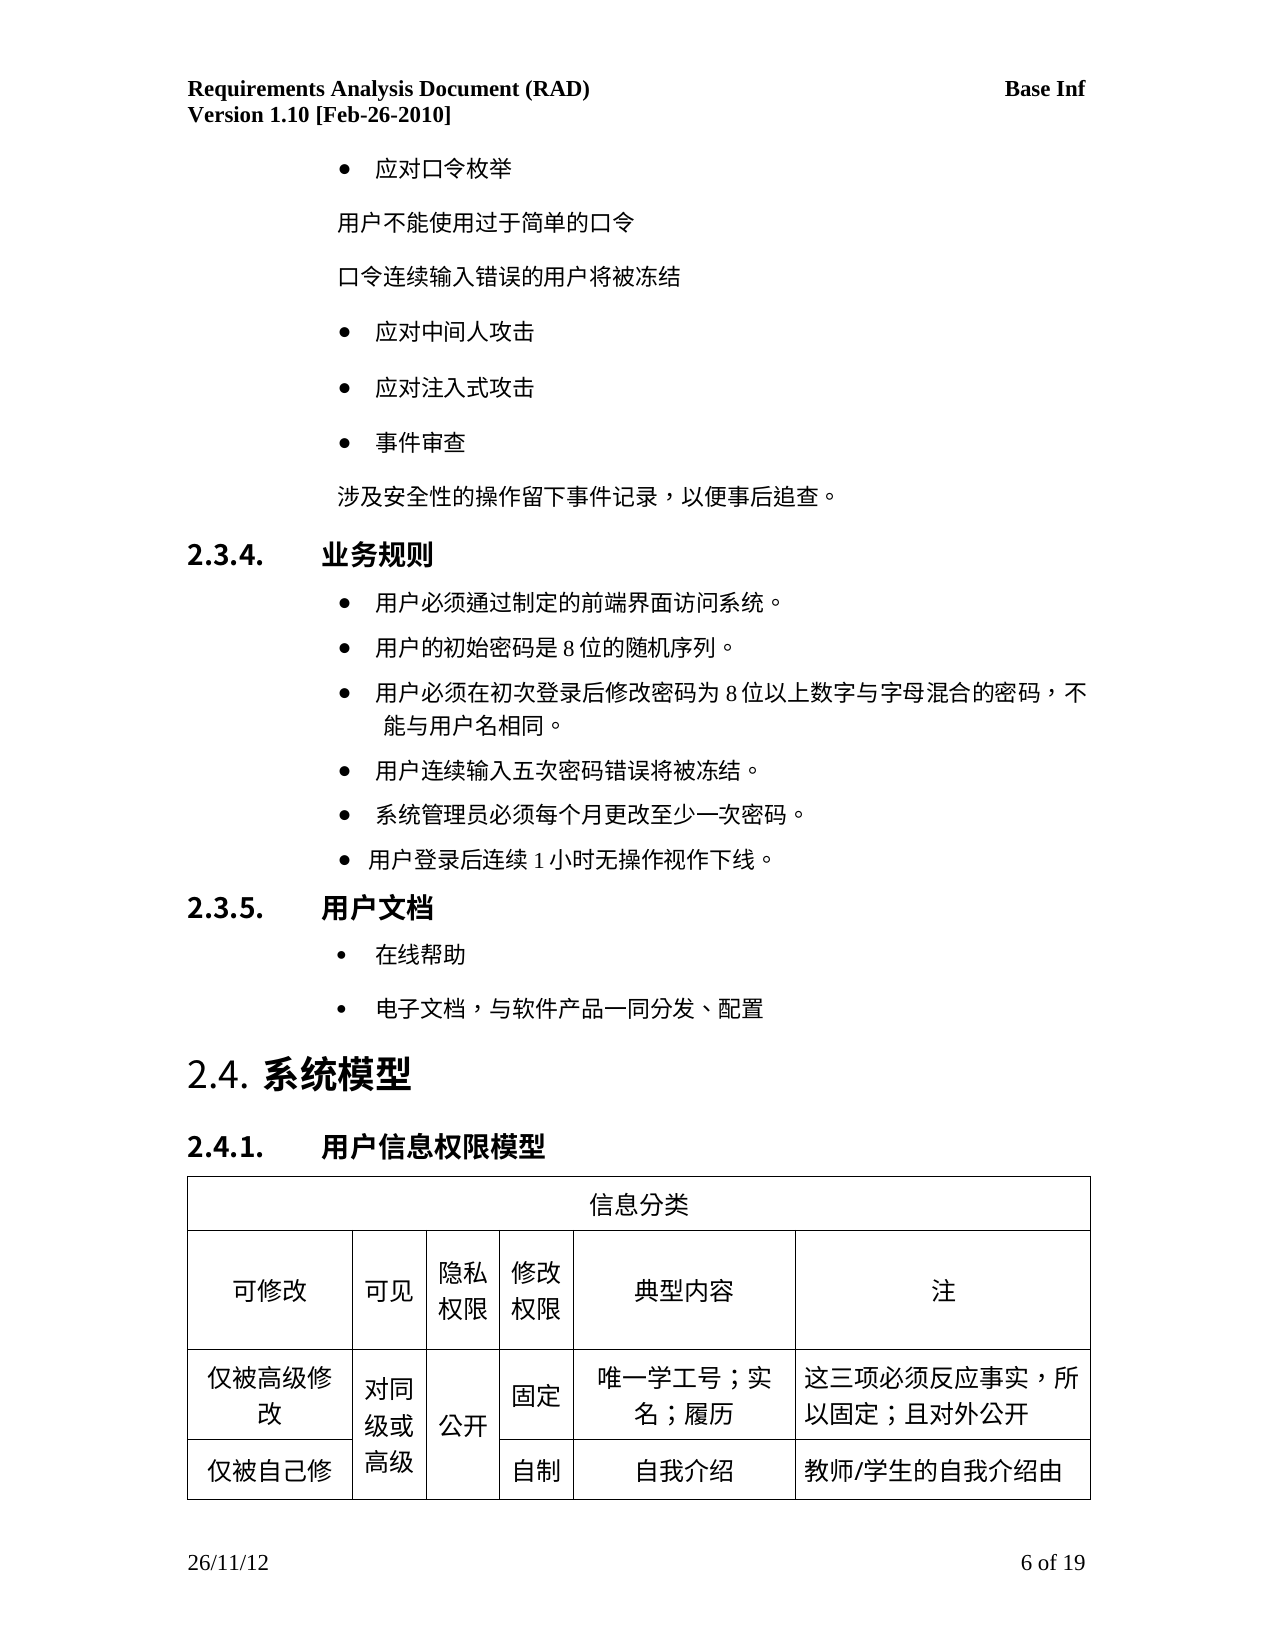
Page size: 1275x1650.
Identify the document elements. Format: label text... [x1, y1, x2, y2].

list 应对中间人攻击 [337, 313, 1087, 348]
list 应对口令枚举 [337, 150, 1087, 184]
list 用户的初始密码是8位的随机序列。 [337, 629, 1087, 663]
table_cell 公开 [427, 1350, 499, 1499]
list 用户登录后连续1小时无操作视作下线。 [337, 841, 1087, 876]
list 业务规则 [187, 533, 1087, 574]
list 用户必须在初次登录后修改密码为8位以上数字与字母混合的密码，不能与用户名相同。 [337, 674, 1087, 741]
list 事件审查 [337, 424, 1087, 458]
list 在线帮助 [337, 937, 1087, 971]
list 用户文档 [187, 886, 1087, 927]
table_cell 仅被高级修改 [188, 1350, 352, 1439]
list 用户必须通过制定的前端界面访问系统。 [337, 584, 1087, 618]
table_cell 唯一学工号；实名；履历 [574, 1350, 795, 1439]
table_cell 自制 [500, 1440, 573, 1499]
table_cell 注 [796, 1231, 1090, 1349]
text 涉及安全性的操作留下事件记录，以便事后追查。 [300, 479, 1087, 512]
table_cell 典型内容 [574, 1231, 795, 1349]
table_cell 仅被自己修改 [188, 1440, 352, 1499]
table_cell 自我介绍 [574, 1440, 795, 1499]
table_cell 隐私权限 [427, 1231, 499, 1349]
table_cell 对同级或高级公开 [353, 1350, 426, 1499]
table_cell 可修改 [188, 1231, 352, 1349]
list 系统管理员必须每个月更改至少一次密码。 [337, 797, 1087, 831]
list 用户连续输入五次密码错误将被冻结。 [337, 752, 1087, 786]
table_cell 修改权限 [500, 1231, 573, 1349]
list 系统模型 [187, 1045, 1087, 1100]
table_cell 可见 [353, 1231, 426, 1349]
text 用户不能使用过于简单的口令 [300, 205, 1087, 238]
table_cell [796, 1440, 1090, 1499]
text 口令连续输入错误的用户将被冻结 [300, 259, 1087, 292]
table_cell 这三项必须反应事实，所以固定；且对外公开 [796, 1350, 1090, 1439]
table_cell 固定 [500, 1350, 573, 1439]
list 用户信息权限模型 [187, 1125, 1087, 1165]
table_header 信息分类 [188, 1177, 1090, 1230]
list 电子文档，与软件产品一同分发、配置 [337, 991, 1087, 1024]
list 应对注入式攻击 [337, 368, 1087, 403]
